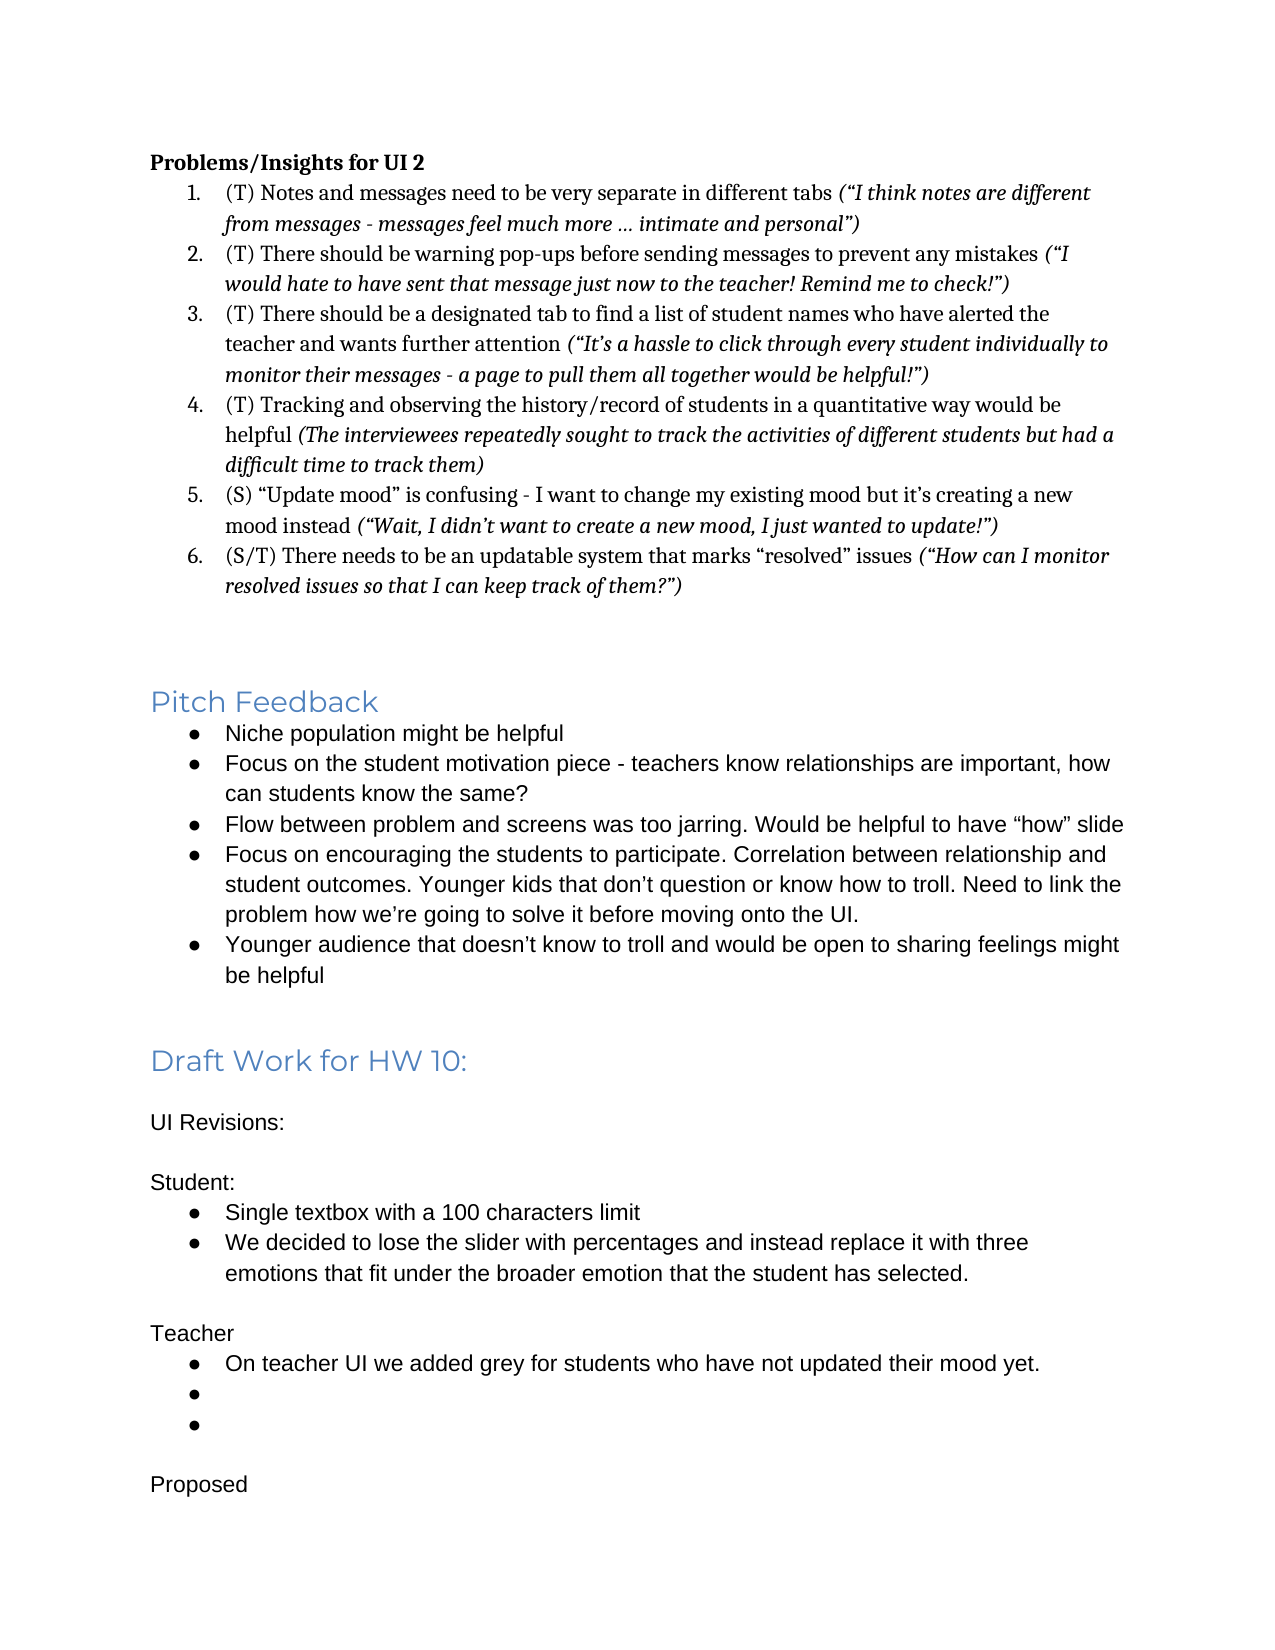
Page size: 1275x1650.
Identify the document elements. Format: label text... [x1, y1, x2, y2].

list (S) “Update mood” is confusing - I want to change my existing mood but it’s creating a new mood instead (“Wait, I didn’t want to create a new mood, I just wanted to update!”) [187, 482, 1125, 539]
list (T) There should be warning pop-ups before sending messages to prevent any mistakes (“I would hate to have sent that message just now to the teacher! Remind me to check!”) [187, 241, 1125, 297]
list Flow between problem and screens was too jarring. Would be helpful to have “how” slide [187, 811, 1125, 837]
list (T) There should be a designated tab to find a list of student names who have alerted the teacher and wants further attention (“It’s a hassle to click through every student individually to monitor their messages - a page to pull them all together would be helpful!”) [187, 301, 1125, 388]
list We decided to lose the slider with percentages and instead replace it with three emotions that fit under the broader emotion that the student has selected. [187, 1229, 1125, 1286]
subtitle Draft Work for HW 10: [150, 1043, 1125, 1078]
subtitle Pitch Feedback [150, 684, 1125, 720]
list (T) Tracking and observing the history/record of students in a quantitative way would be helpful (The interviewees repeatedly sought to track the activities of different students but had a difficult time to track them) [187, 392, 1125, 478]
text Problems/Insights for UI 2 [150, 150, 1125, 176]
list Niche population might be helpful [187, 720, 1125, 746]
list (S/T) There needs to be an updatable system that marks “resolved” issues (“How can I monitor resolved issues so that I can keep track of them?”) [187, 543, 1125, 599]
list (T) Notes and messages need to be very separate in different tabs (“I think notes are different from messages - messages feel much more … intimate and personal”) [187, 180, 1125, 237]
list Focus on the student motivation piece - teachers know relationships are important, how can students know the same? [187, 750, 1125, 807]
text Student: [150, 1169, 1125, 1195]
list On teacher UI we added grey for students who have not updated their mood yet. [187, 1350, 1125, 1377]
list Focus on encouraging the students to participate. Correlation between relationship and student outcomes. Younger kids that don’t question or know how to troll. Need to link the problem how we’re going to solve it before moving onto the UI. [187, 841, 1125, 927]
text Proposed [150, 1471, 1125, 1497]
text Teacher [150, 1320, 1125, 1346]
list Single textbox with a 100 characters limit [187, 1199, 1125, 1226]
list Younger audience that doesn’t know to troll and would be open to sharing feelings might be helpful [187, 931, 1125, 988]
text UI Revisions: [150, 1108, 1125, 1135]
